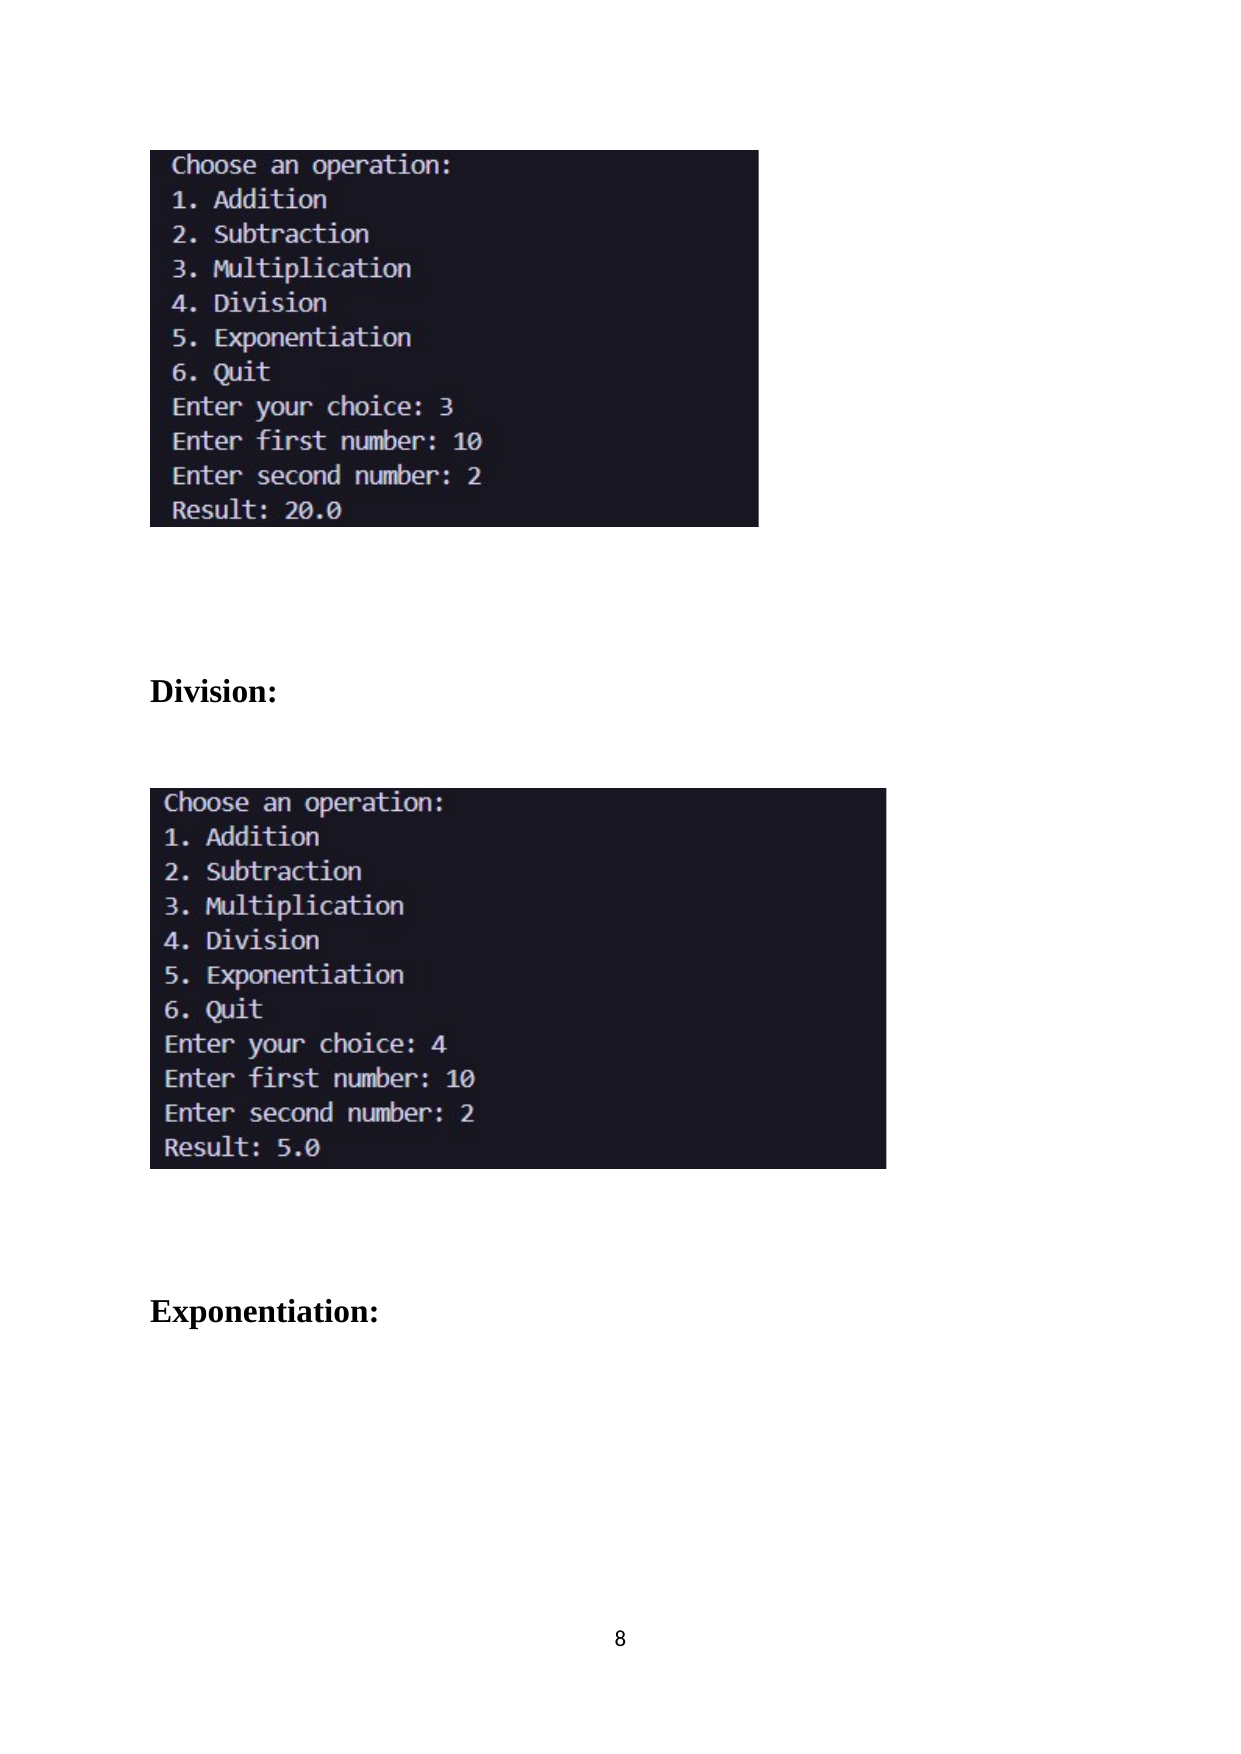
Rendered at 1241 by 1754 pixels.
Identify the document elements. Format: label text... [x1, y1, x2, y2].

text Division: [150, 671, 1090, 710]
text Exponentiation: [150, 1292, 1090, 1330]
picture [150, 788, 887, 1169]
picture [150, 150, 759, 527]
